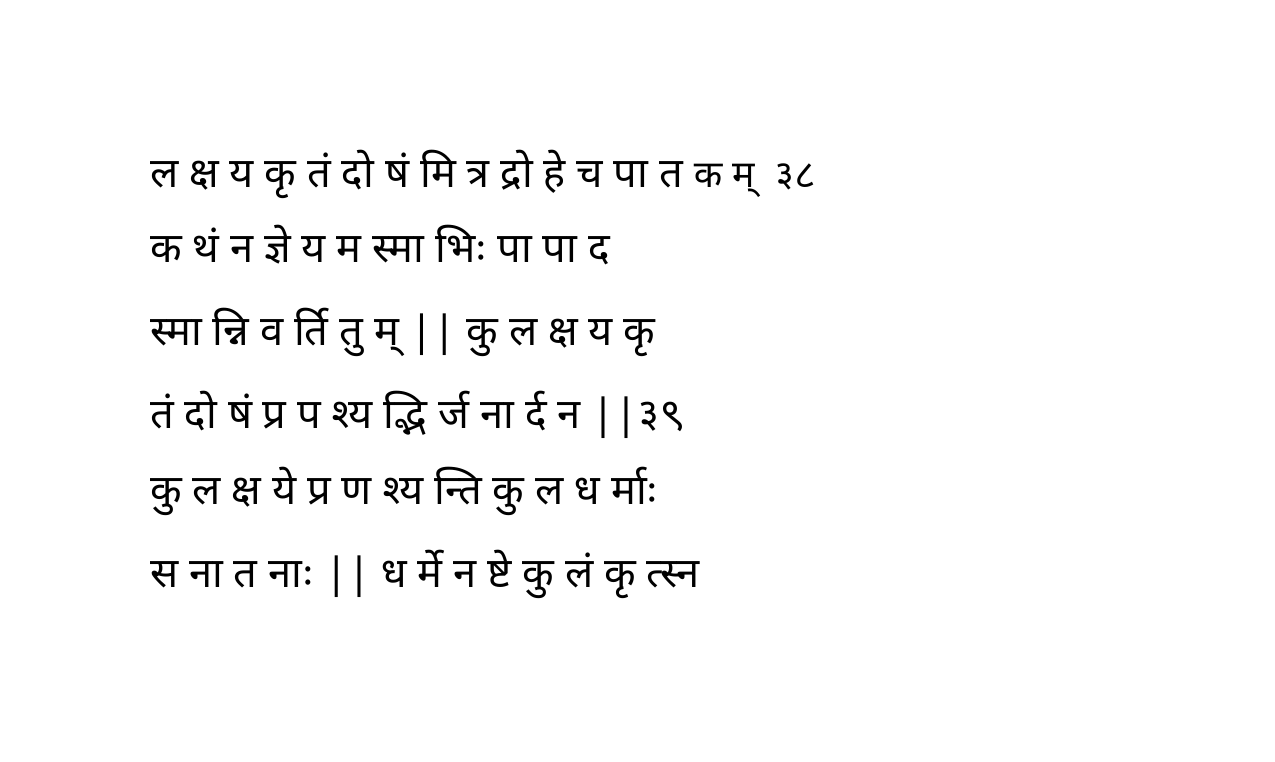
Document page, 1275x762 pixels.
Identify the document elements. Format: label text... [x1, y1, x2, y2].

text क थं न ज्ञे य म स्मा भिः पा पा द [150, 225, 1125, 280]
text स्मा न्नि व र्ति तु म् || कु ल क्ष य कृ [150, 301, 1125, 362]
text तं दो षं प्र प श्य द्भि र्ज ना र्द न ||३९ [150, 384, 1125, 446]
text कु ल क्ष ये प्र ण श्य न्ति कु ल ध र्माः [150, 467, 1125, 521]
text स ना त नाः || ध र्मे न ष्टे कु लं कृ त्स्न [150, 542, 1125, 604]
text ल क्ष य कृ तं दो षं मि त्र द्रो हे च पा त क म् ३८ [150, 150, 1125, 204]
